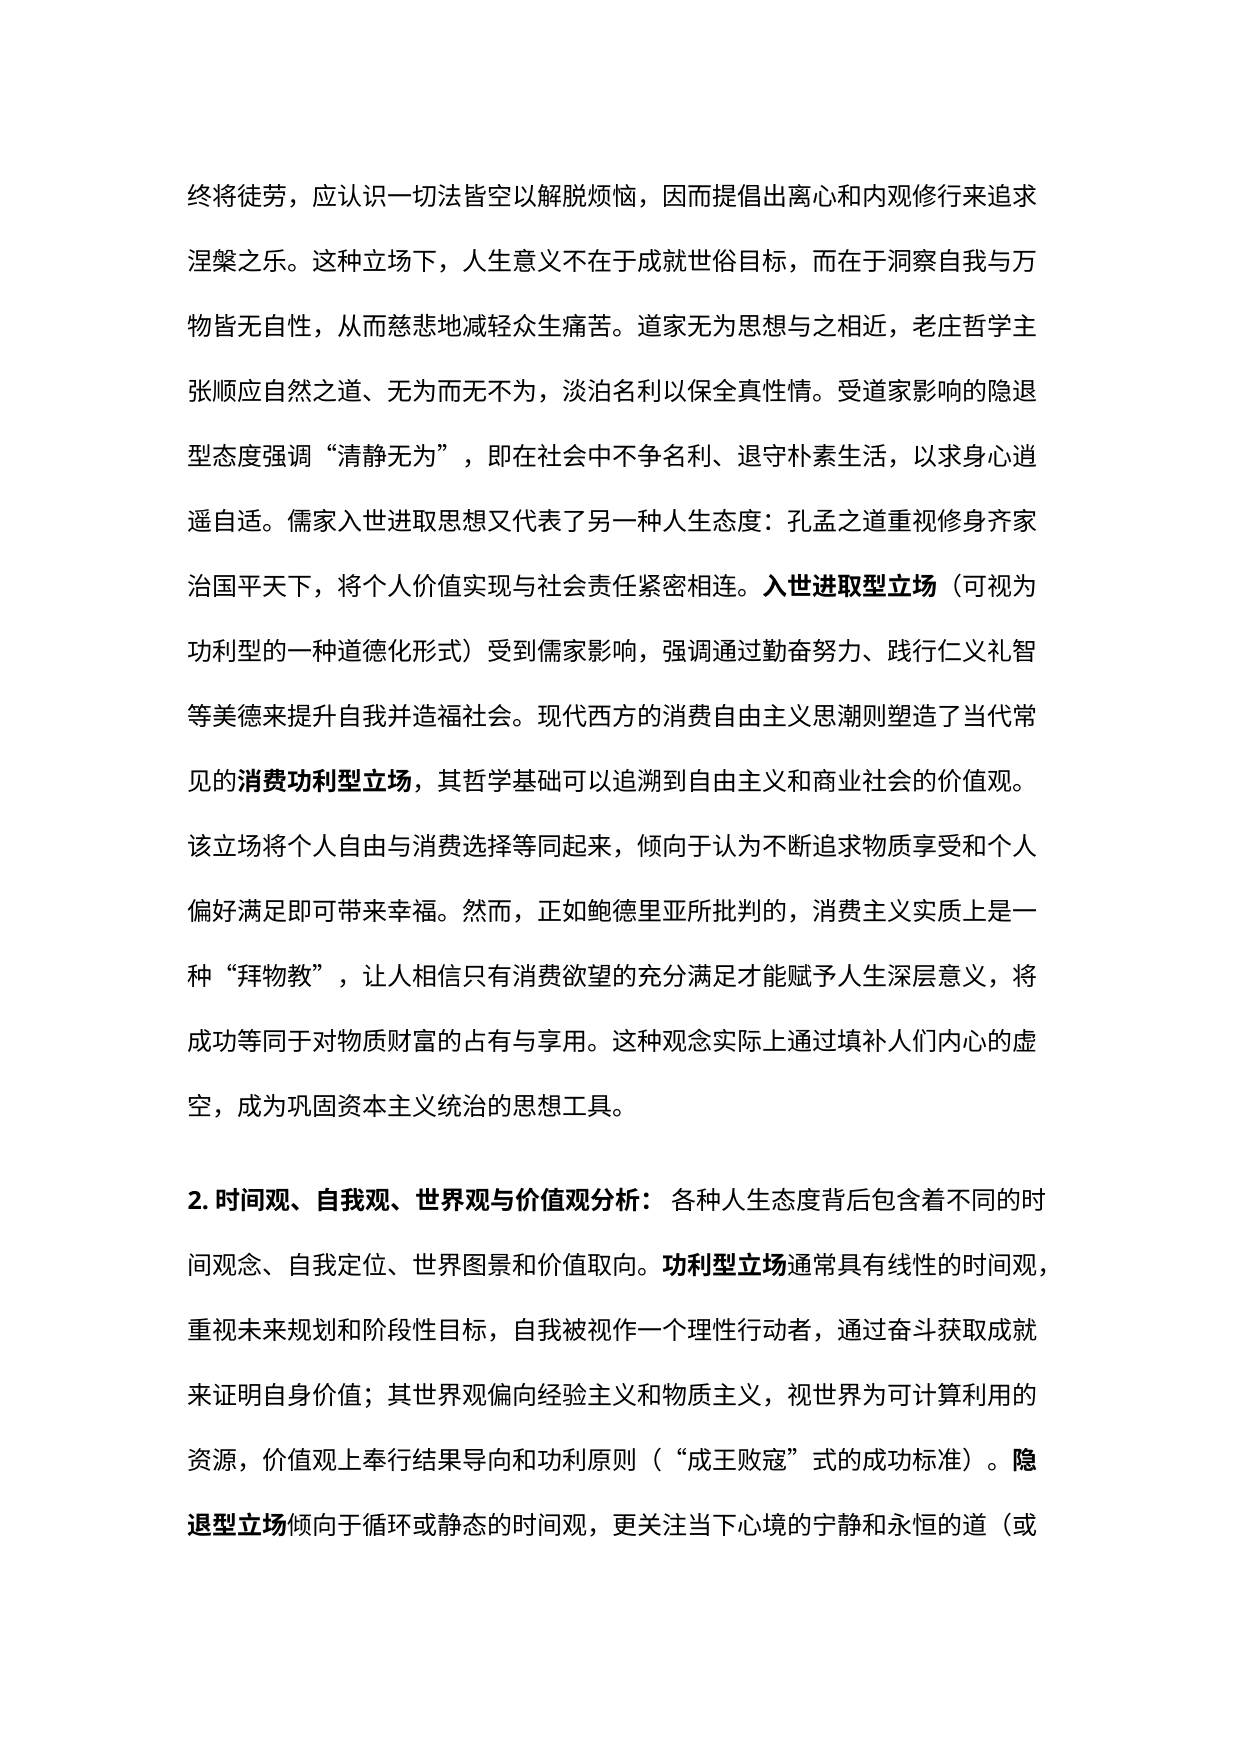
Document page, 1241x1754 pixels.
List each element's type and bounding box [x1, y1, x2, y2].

text [187, 162, 1053, 1137]
text [187, 1166, 1053, 1556]
